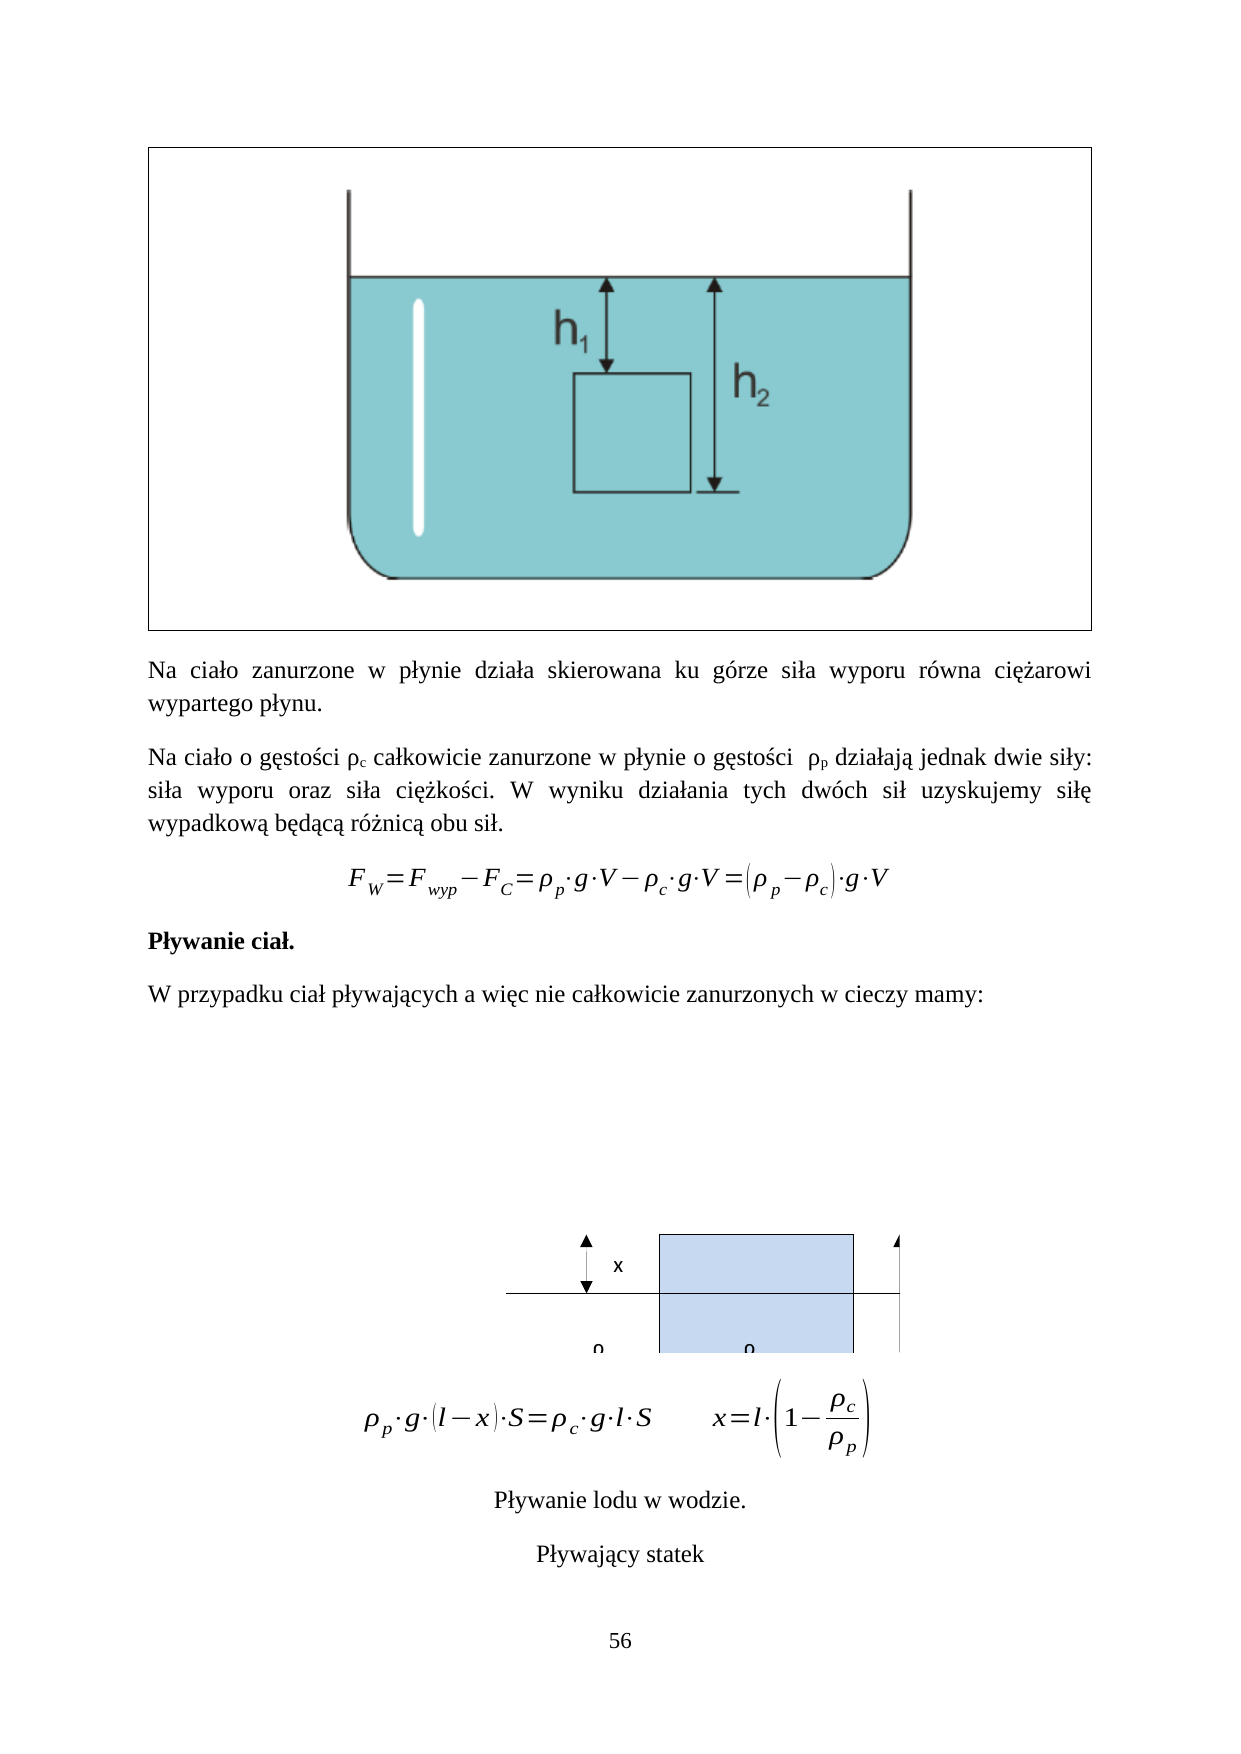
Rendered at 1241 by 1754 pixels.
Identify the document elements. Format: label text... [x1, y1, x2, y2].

text Na ciało o gęstości ρc całkowicie zanurzone w płynie o gęstości ρp działają jednak dwie siły: siła wyporu oraz siła ciężkości. W wyniku działania tych dwóch sił uzyskujemy siłę wypadkową będącą różnicą obu sił. [148, 742, 1093, 837]
text Pływanie ciał. [148, 926, 1093, 954]
text Pływający statek [148, 1539, 1093, 1568]
text W przypadku ciał pływających a więc nie całkowicie zanurzonych w cieczy mamy: [148, 979, 1093, 1008]
text Na ciało zanurzone w płynie działa skierowana ku górze siła wyporu równa ciężarowi wypartego płynu. [148, 655, 1093, 717]
text Pływanie lodu w wodzie. [148, 1485, 1093, 1514]
